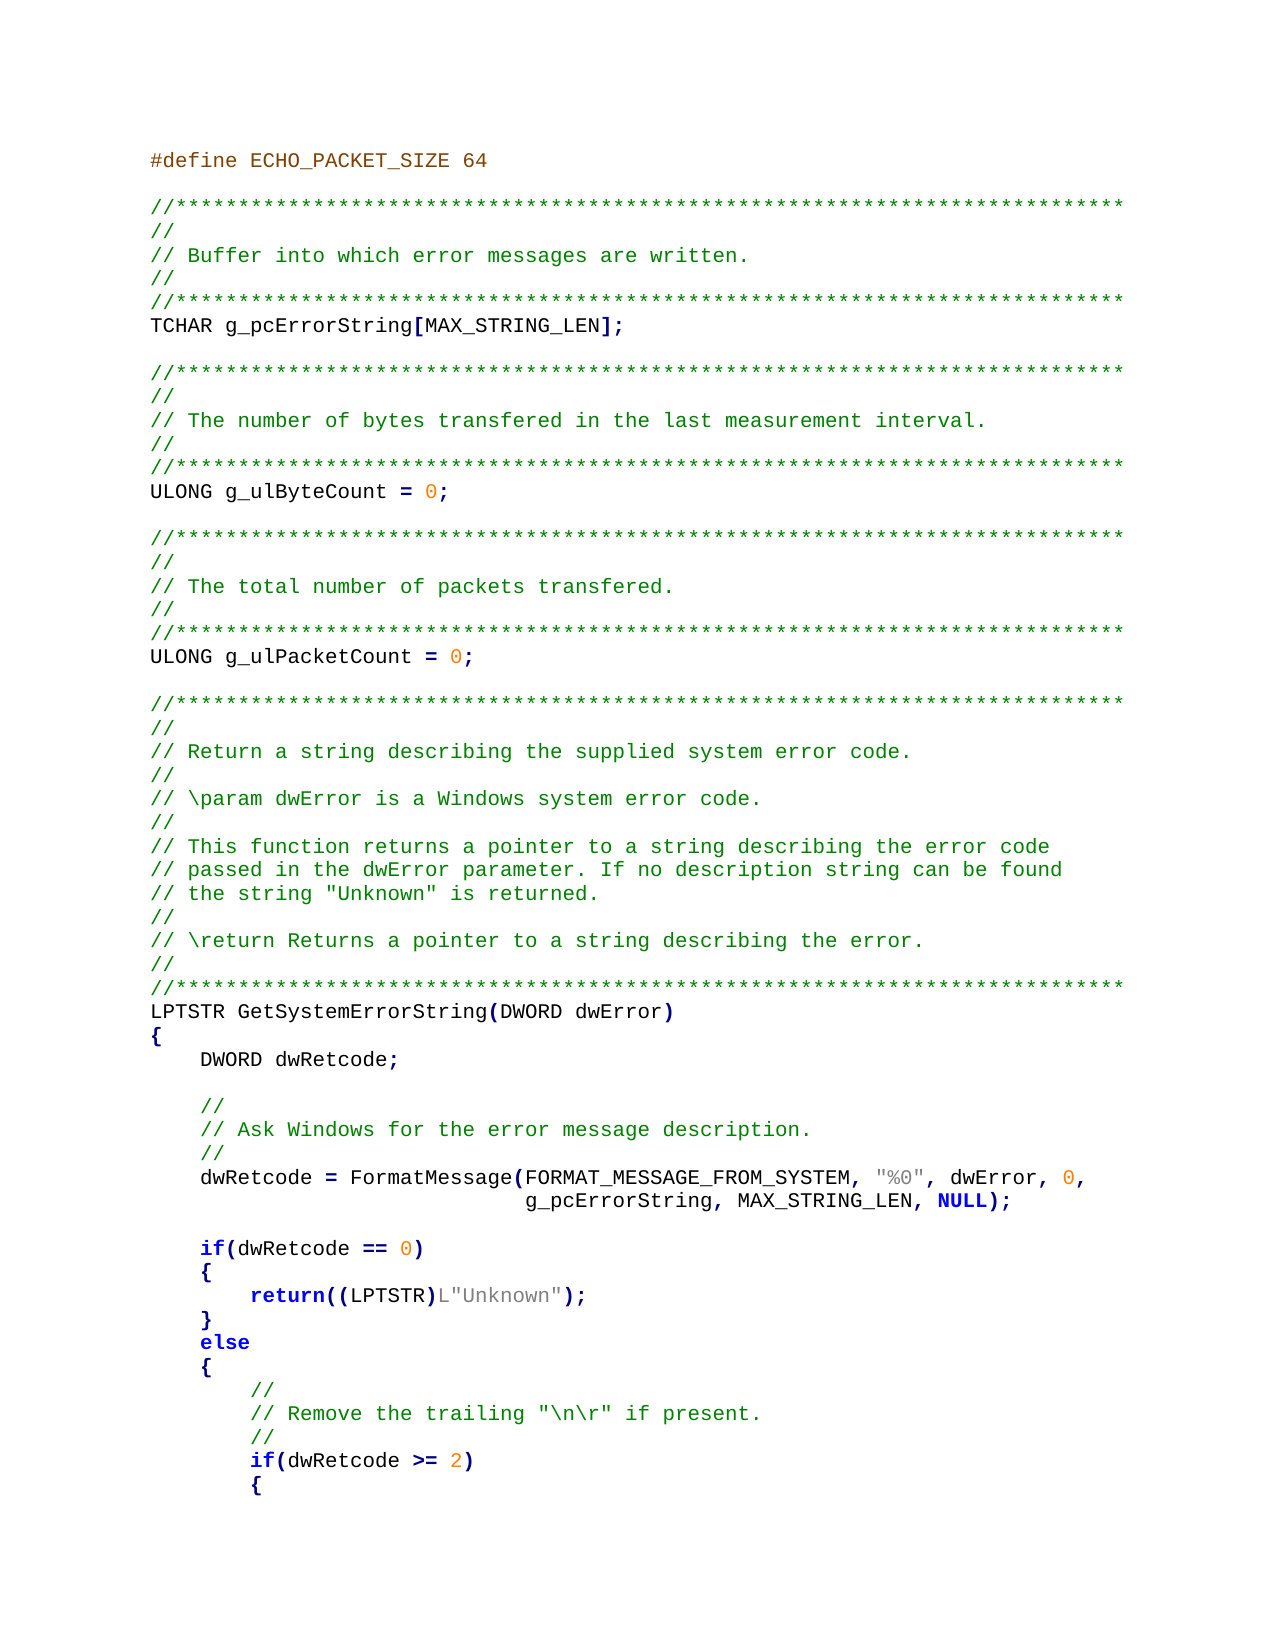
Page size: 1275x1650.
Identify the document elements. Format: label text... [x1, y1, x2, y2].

text // [150, 1143, 1125, 1167]
text ULONG g_ulPacketCount = 0; [150, 647, 1125, 670]
text DWORD dwRetcode; [150, 1048, 1125, 1072]
text // [150, 268, 1125, 292]
text } [150, 1309, 1125, 1332]
text dwRetcode = FormatMessage(FORMAT_MESSAGE_FROM_SYSTEM, "%0", dwError, 0, [150, 1167, 1125, 1190]
text // [150, 434, 1125, 457]
text { [150, 1025, 1125, 1048]
text // Buffer into which error messages are written. [150, 244, 1125, 268]
text //**************************************************************************** [150, 292, 1125, 316]
text // \return Returns a pointer to a string describing the error. [150, 930, 1125, 954]
text // \param dwError is a Windows system error code. [150, 788, 1125, 812]
text else [150, 1332, 1125, 1356]
text // [150, 1427, 1125, 1451]
text // Remove the trailing "\n\r" if present. [150, 1403, 1125, 1427]
text //**************************************************************************** [150, 623, 1125, 647]
text //**************************************************************************** [150, 528, 1125, 552]
text // [150, 552, 1125, 576]
text // passed in the dwError parameter. If no description string can be found [150, 859, 1125, 883]
text ULONG g_ulByteCount = 0; [150, 481, 1125, 505]
text // [150, 1379, 1125, 1403]
text // [150, 907, 1125, 930]
text // This function returns a pointer to a string describing the error code [150, 836, 1125, 859]
text if(dwRetcode == 0) [150, 1238, 1125, 1261]
text // [150, 765, 1125, 788]
text //**************************************************************************** [150, 197, 1125, 221]
text { [150, 1474, 1125, 1498]
text //**************************************************************************** [150, 978, 1125, 1001]
text TCHAR g_pcErrorString[MAX_STRING_LEN]; [150, 316, 1125, 339]
text // Return a string describing the supplied system error code. [150, 741, 1125, 765]
text g_pcErrorString, MAX_STRING_LEN, NULL); [150, 1190, 1125, 1214]
text // [150, 599, 1125, 623]
text // [150, 386, 1125, 410]
text // Ask Windows for the error message description. [150, 1119, 1125, 1143]
text #define ECHO_PACKET_SIZE 64 [150, 150, 1125, 174]
text //**************************************************************************** [150, 363, 1125, 386]
text if(dwRetcode >= 2) [150, 1451, 1125, 1474]
text // The total number of packets transfered. [150, 576, 1125, 599]
text // The number of bytes transfered in the last measurement interval. [150, 410, 1125, 434]
text // [150, 954, 1125, 978]
text // [150, 1096, 1125, 1119]
text // [150, 717, 1125, 741]
text // the string "Unknown" is returned. [150, 883, 1125, 907]
text //**************************************************************************** [150, 694, 1125, 717]
text return((LPTSTR)L"Unknown"); [150, 1285, 1125, 1309]
text // [150, 812, 1125, 836]
text { [150, 1356, 1125, 1379]
text { [150, 1261, 1125, 1285]
text LPTSTR GetSystemErrorString(DWORD dwError) [150, 1001, 1125, 1025]
text //**************************************************************************** [150, 457, 1125, 481]
text // [150, 221, 1125, 244]
